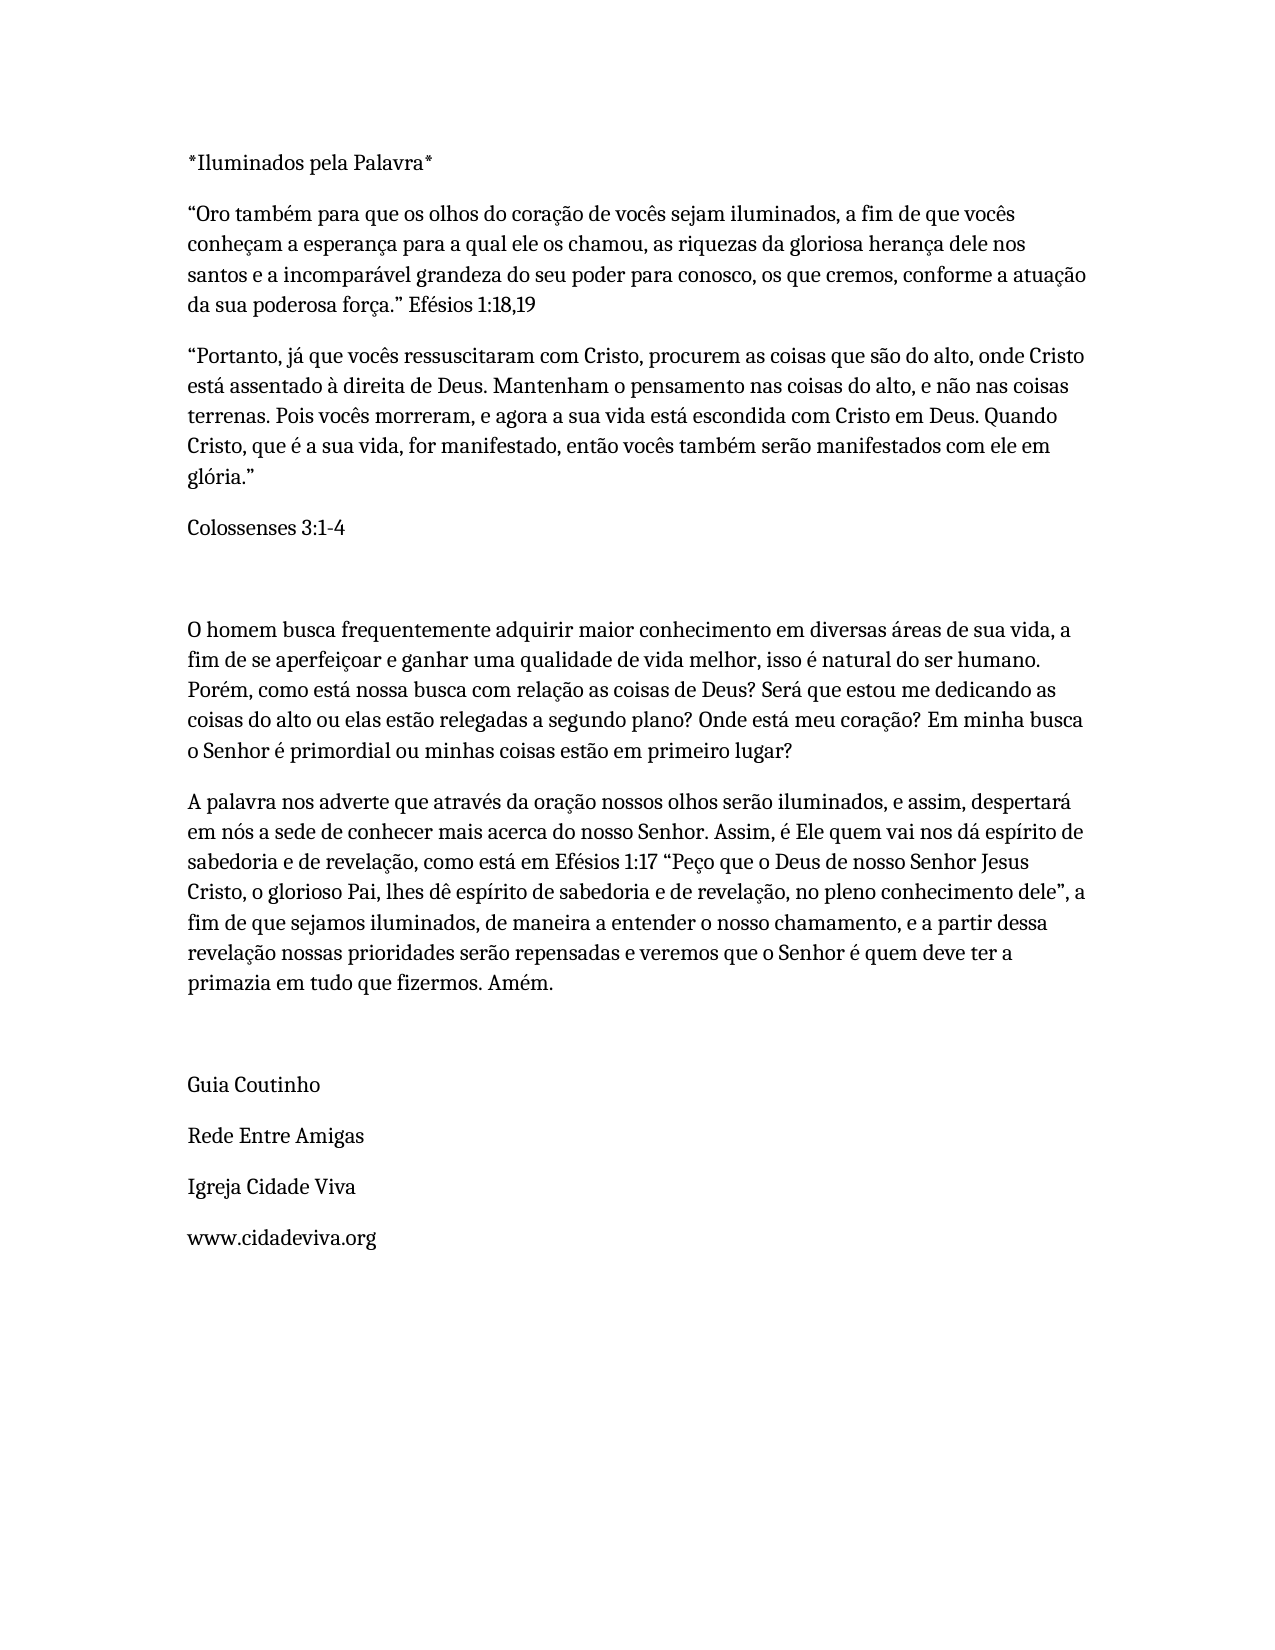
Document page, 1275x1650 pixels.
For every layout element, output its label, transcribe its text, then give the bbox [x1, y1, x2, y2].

text www.cidadeviva.org [187, 1225, 1087, 1251]
text Rede Entre Amigas [187, 1123, 1087, 1149]
text *Iluminados pela Palavra* [187, 150, 1087, 176]
text “Portanto, já que vocês ressuscitaram com Cristo, procurem as coisas que são do alto, onde Cristo está assentado à direita de Deus. Mantenham o pensamento nas coisas do alto, e não nas coisas terrenas. Pois vocês morreram, e agora a sua vida está escondida com Cristo em Deus. Quando Cristo, que é a sua vida, for manifestado, então vocês também serão manifestados com ele em glória.” [187, 343, 1087, 490]
text A palavra nos adverte que através da oração nossos olhos serão iluminados, e assim, despertará em nós a sede de conhecer mais acerca do nosso Senhor. Assim, é Ele quem vai nos dá espírito de sabedoria e de revelação, como está em Efésios 1:17 “Peço que o Deus de nosso Senhor Jesus Cristo, o glorioso Pai, lhes dê espírito de sabedoria e de revelação, no pleno conhecimento dele”, a fim de que sejamos iluminados, de maneira a entender o nosso chamamento, e a partir dessa revelação nossas prioridades serão repensadas e veremos que o Senhor é quem deve ter a primazia em tudo que fizermos. Amém. [187, 788, 1087, 996]
text O homem busca frequentemente adquirir maior conhecimento em diversas áreas de sua vida, a fim de se aperfeiçoar e ganhar uma qualidade de vida melhor, isso é natural do ser humano. Porém, como está nossa busca com relação as coisas de Deus? Será que estou me dedicando as coisas do alto ou elas estão relegadas a segundo plano? Onde está meu coração? Em minha busca o Senhor é primordial ou minhas coisas estão em primeiro lugar? [187, 617, 1087, 764]
text Igreja Cidade Viva [187, 1174, 1087, 1200]
text “Oro também para que os olhos do coração de vocês sejam iluminados, a fim de que vocês conheçam a esperança para a qual ele os chamou, as riquezas da gloriosa herança dele nos santos e a incomparável grandeza do seu poder para conosco, os que cremos, conforme a atuação da sua poderosa força.” Efésios 1:18,19 [187, 201, 1087, 318]
text Guia Coutinho [187, 1072, 1087, 1098]
text Colossenses 3:1-4 [187, 514, 1087, 541]
